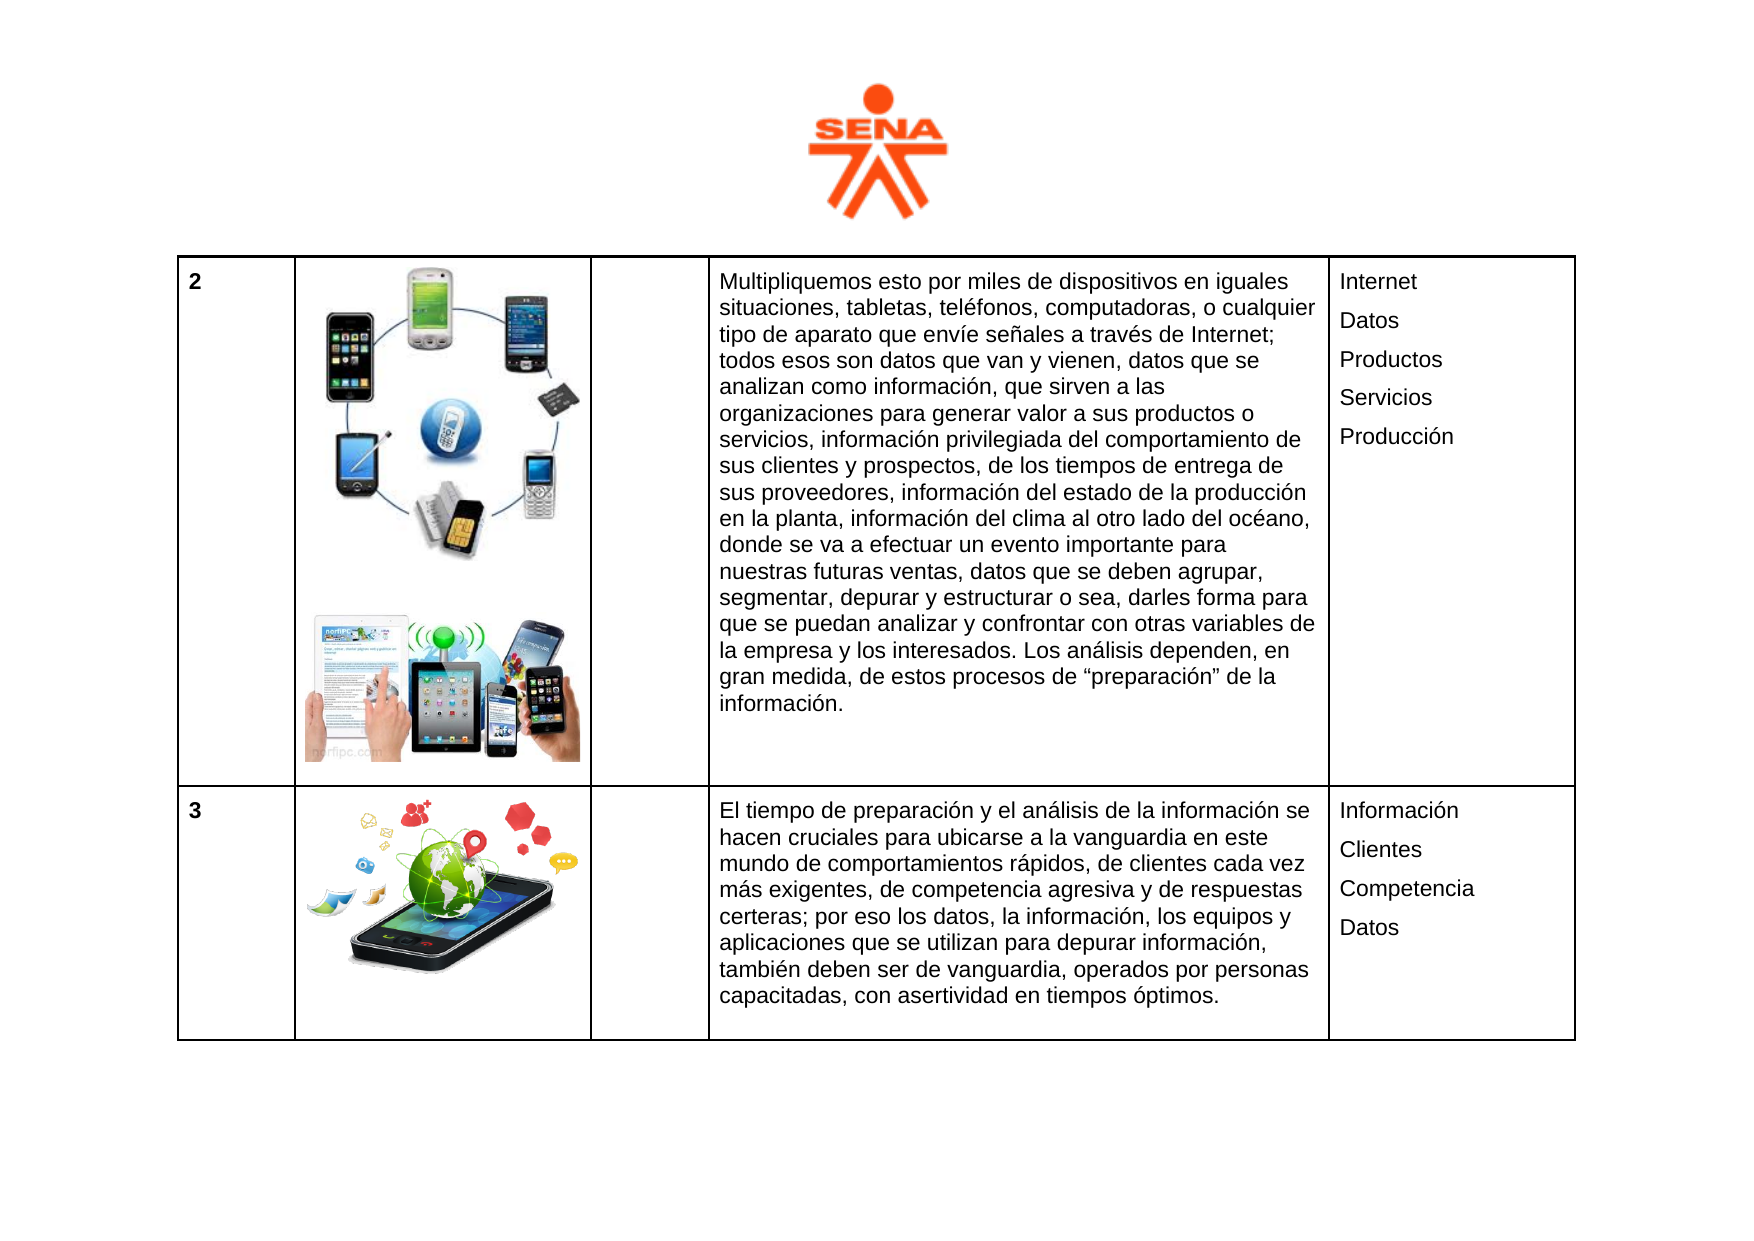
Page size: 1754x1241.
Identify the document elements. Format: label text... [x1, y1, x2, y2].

picture [305, 612, 581, 762]
picture [305, 797, 581, 977]
table_cell [296, 787, 590, 1039]
table_cell Multipliquemos esto por miles de dispositivos en iguales situaciones, tabletas, teléfonos, computadoras, o cualquier tipo de aparato que envíe señales a través de Internet; todos esos son datos que van y vienen, datos que se analizan como información, que sirven a las organizaciones para generar valor a sus productos o servicios, información privilegiada del comportamiento de sus clientes y prospectos, de los tiempos de entrega de sus proveedores, información del estado de la producción en la planta, información del clima al otro lado del océano, donde se va a efectuar un evento importante para nuestras futuras ventas, datos que se deben agrupar, segmentar, depurar y estructurar o sea, darles forma para que se puedan analizar y confrontar con otras variables de la empresa y los interesados. Los análisis dependen, en gran medida, de estos procesos de “preparación” de la información. [710, 258, 1328, 785]
table_cell 3 [179, 787, 294, 1039]
picture [305, 267, 581, 561]
table_cell [296, 258, 590, 785]
table_cell [592, 258, 708, 785]
table_cell Internet Datos Productos Servicios Producción [1330, 258, 1574, 785]
table_cell 2 [179, 258, 294, 785]
table_cell Información Clientes Competencia Datos [1330, 787, 1574, 1039]
table_cell [592, 787, 708, 1039]
picture [796, 75, 958, 227]
